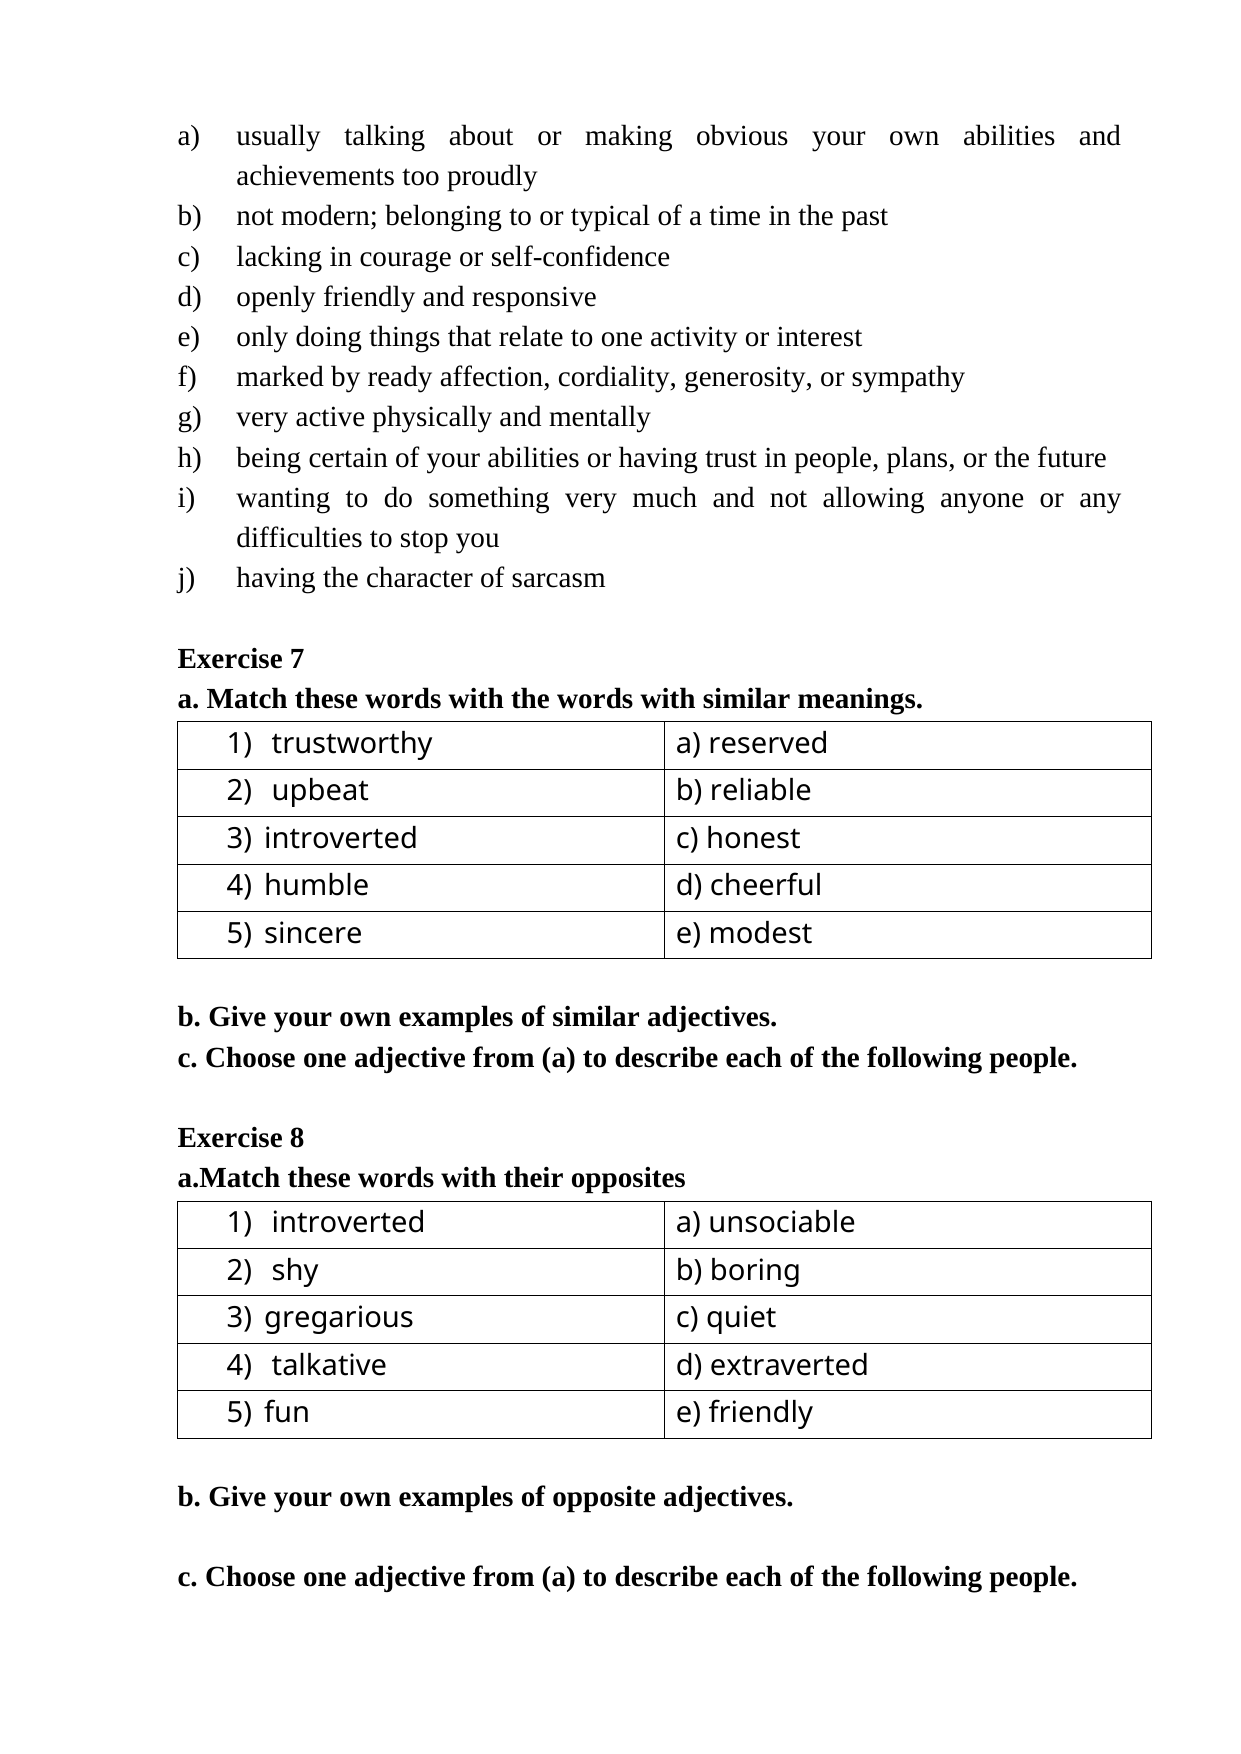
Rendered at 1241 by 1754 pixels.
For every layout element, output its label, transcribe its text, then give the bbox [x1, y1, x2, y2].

text a. Match these words with the words with similar meanings. [177, 681, 1122, 714]
list being certain of your abilities or having trust in people, plans, or the future [177, 440, 1122, 473]
table_cell c) honest [665, 817, 1151, 863]
text a.Match these words with their opposites [177, 1160, 1122, 1194]
table_cell upbeat [178, 770, 664, 816]
text b. Give your own examples of similar adjectives. [177, 999, 1122, 1033]
table_cell b) boring [665, 1249, 1151, 1295]
table_cell gregarious [178, 1296, 664, 1343]
list lacking in courage or self-confidence [177, 239, 1122, 272]
table_cell e) friendly [665, 1391, 1151, 1437]
table_cell shy [178, 1249, 664, 1295]
list marked by ready affection, cordiality, generosity, or sympathy [177, 359, 1122, 393]
table_cell humble [178, 865, 664, 911]
list wanting to do something very much and not allowing anyone or any difficulties to stop you [177, 480, 1122, 554]
table_cell talkative [178, 1344, 664, 1390]
text b. Give your own examples of opposite adjectives. [177, 1479, 1122, 1512]
list usually talking about or making obvious your own abilities and achievements too proudly [177, 118, 1122, 192]
text Exercise 8 [177, 1120, 1122, 1154]
list openly friendly and responsive [177, 279, 1122, 312]
text Exercise 7 [177, 641, 1122, 674]
table_cell b) reliable [665, 770, 1151, 816]
list not modern; belonging to or typical of a time in the past [177, 198, 1122, 232]
list having the character of sarcasm [177, 560, 1122, 594]
table_cell fun [178, 1391, 664, 1437]
table_header trustworthy [178, 722, 664, 769]
text c. Choose one adjective from (a) to describe each of the following people. [177, 1559, 1122, 1593]
table_cell c) quiet [665, 1296, 1151, 1343]
text c. Choose one adjective from (a) to describe each of the following people. [177, 1040, 1122, 1073]
table_cell introverted [178, 817, 664, 863]
list only doing things that relate to one activity or interest [177, 319, 1122, 353]
table_cell d) extraverted [665, 1344, 1151, 1390]
table_cell sincere [178, 912, 664, 958]
table_header introverted [178, 1202, 664, 1248]
table_cell e) modest [665, 912, 1151, 958]
list very active physically and mentally [177, 399, 1122, 433]
table_cell d) cheerful [665, 865, 1151, 911]
table_header a) unsociable [665, 1202, 1151, 1248]
table_header a) reserved [665, 722, 1151, 769]
